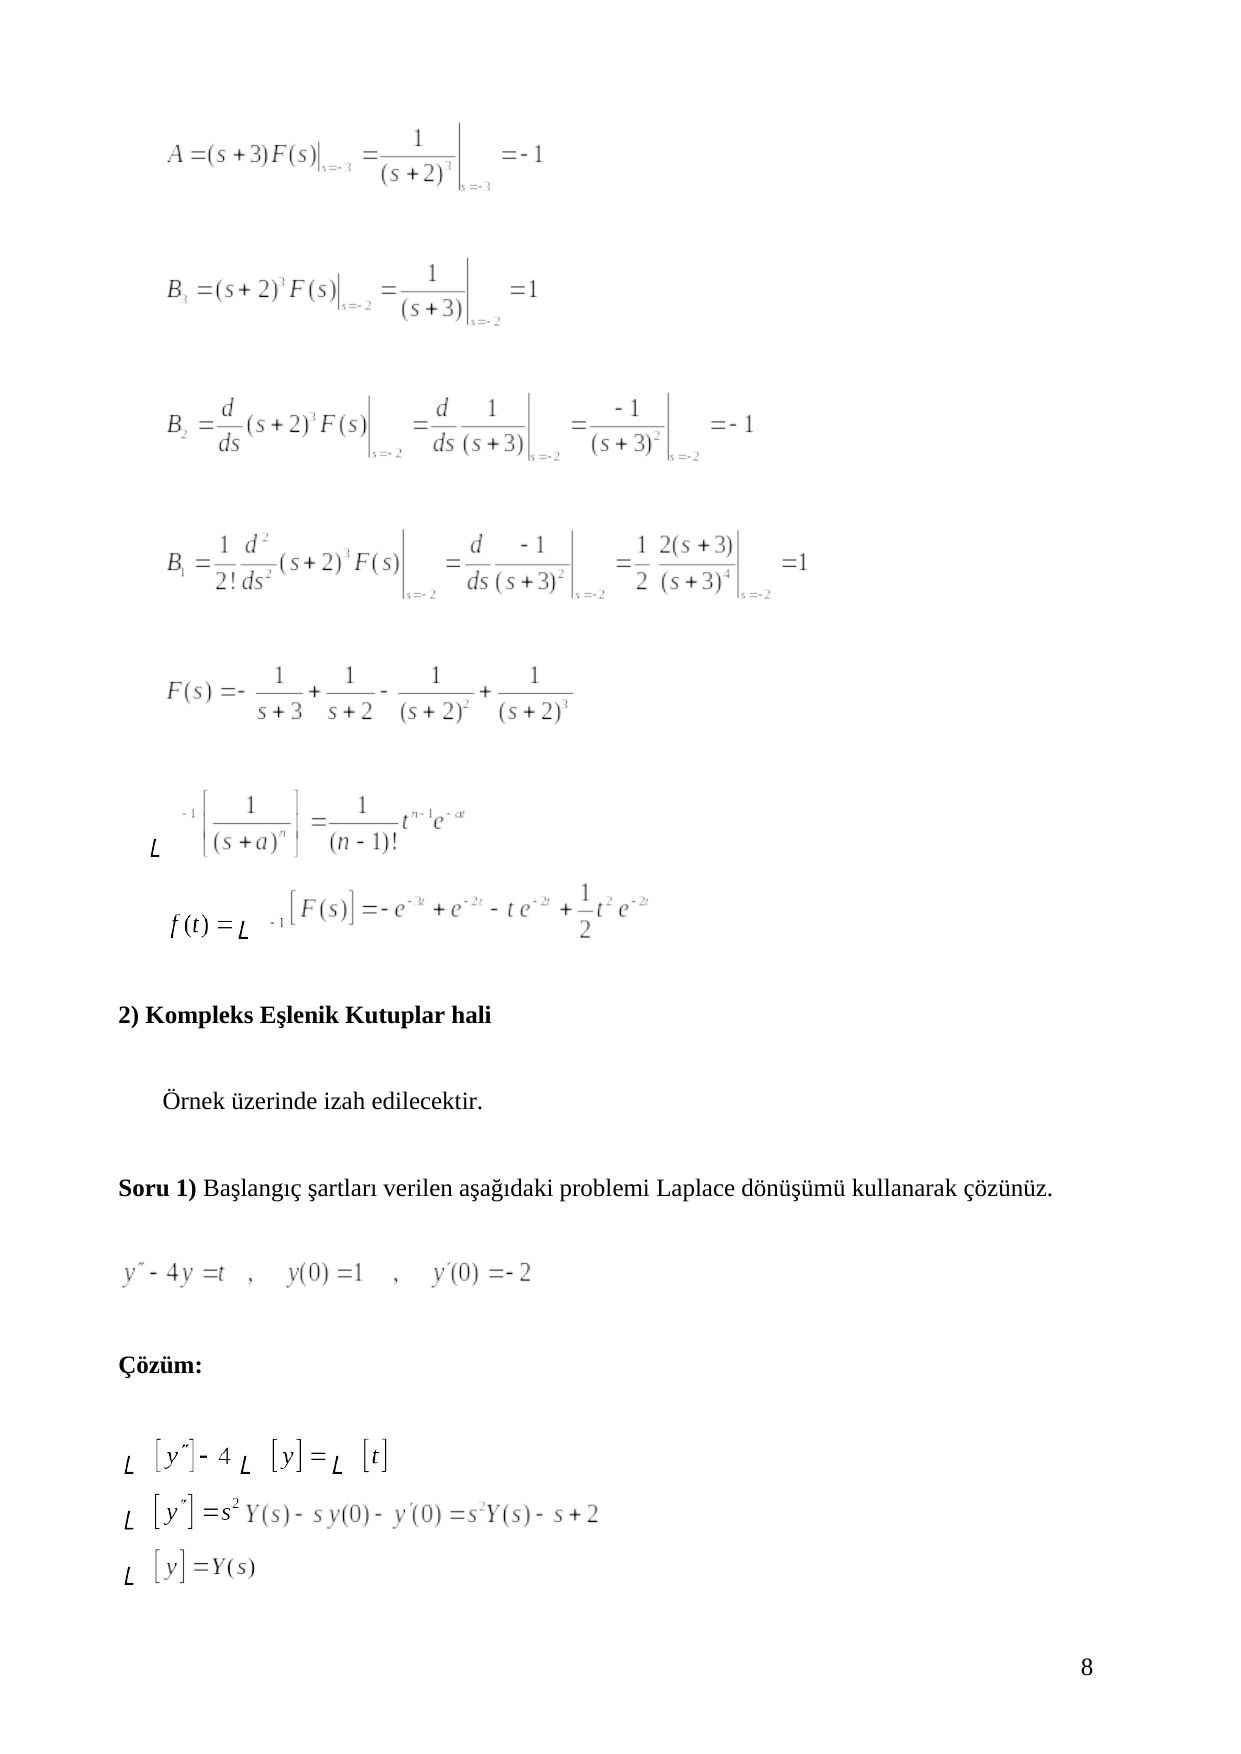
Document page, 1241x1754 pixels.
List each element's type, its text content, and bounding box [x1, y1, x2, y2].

text Soru 1) Başlangıç şartları verilen aşağıdaki problemi Laplace dönüşümü kullanarak çözünüz. [118, 1173, 1093, 1201]
text Örnek üzerinde izah edilecektir. [118, 1086, 1093, 1115]
text 2) Kompleks Eşlenik Kutuplar hali [118, 1000, 1093, 1029]
text Çözüm: [118, 1350, 1093, 1379]
